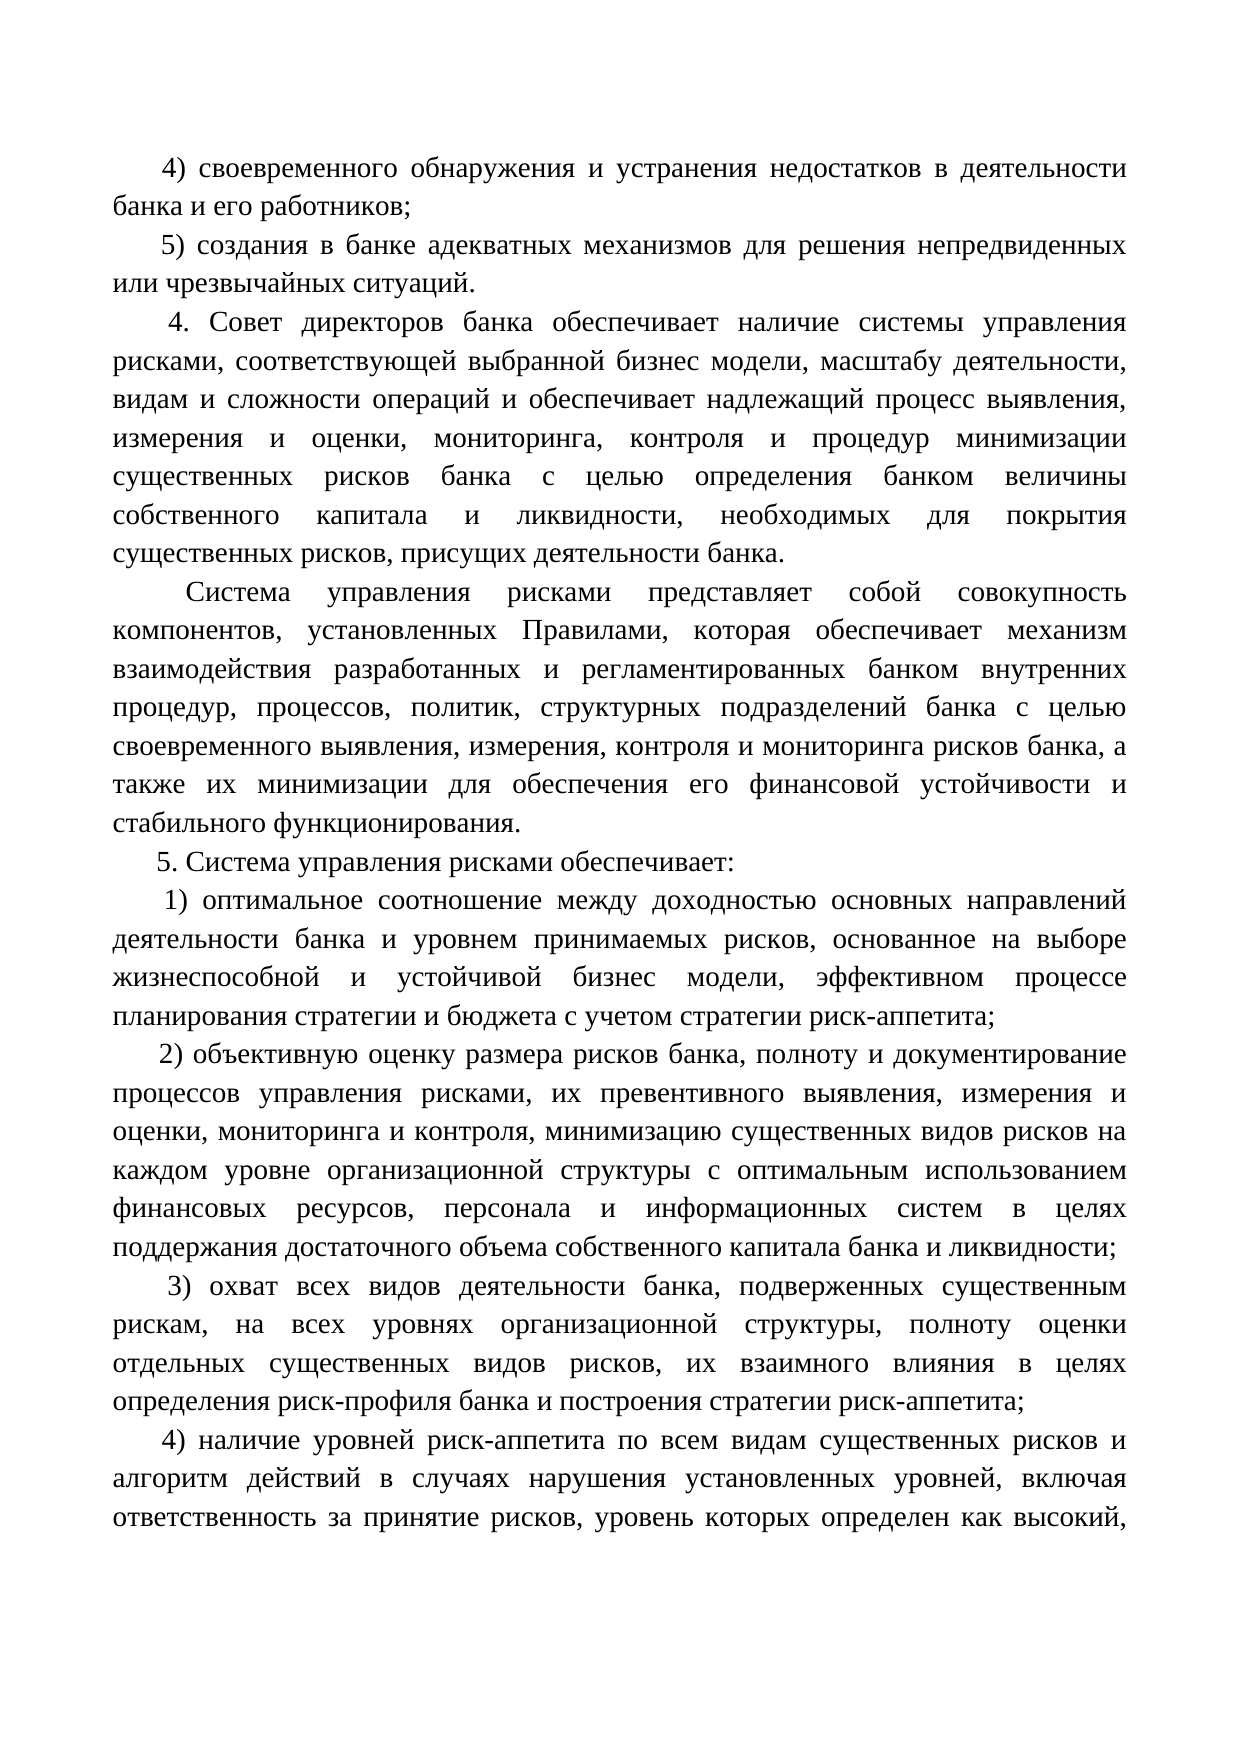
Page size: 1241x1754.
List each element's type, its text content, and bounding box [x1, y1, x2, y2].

text 1) оптимальное соотношение между доходностью основных направлений деятельности банка и уровнем принимаемых рисков, основанное на выборе жизнеспособной и устойчивой бизнес модели, эффективном процессе планирования стратегии и бюджета с учетом стратегии риск-аппетита; [112, 882, 1128, 1031]
text 4) своевременного обнаружения и устранения недостатков в деятельности банка и его работников; [112, 150, 1128, 222]
text 5) создания в банке адекватных механизмов для решения непредвиденных или чрезвычайных ситуаций. [112, 227, 1128, 299]
text Система управления рисками представляет собой совокупность компонентов, установленных Правилами, которая обеспечивает механизм взаимодействия разработанных и регламентированных банком внутренних процедур, процессов, политик, структурных подразделений банка с целью своевременного выявления, измерения, контроля и мониторинга рисков банка, а также их минимизации для обеспечения его финансовой устойчивости и стабильного функционирования. [112, 574, 1128, 839]
text 5. Система управления рисками обеспечивает: [112, 844, 1128, 877]
text 3) охват всех видов деятельности банка, подверженных существенным рискам, на всех уровнях организационной структуры, полноту оценки отдельных существенных видов рисков, их взаимного влияния в целях определения риск-профиля банка и построения стратегии риск-аппетита; [112, 1268, 1128, 1417]
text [112, 1422, 1128, 1532]
text 2) объективную оценку размера рисков банка, полноту и документирование процессов управления рисками, их превентивного выявления, измерения и оценки, мониторинга и контроля, минимизацию существенных видов рисков на каждом уровне организационной структуры с оптимальным использованием финансовых ресурсов, персонала и информационных систем в целях поддержания достаточного объема собственного капитала банка и ликвидности; [112, 1036, 1128, 1263]
text 4. Совет директоров банка обеспечивает наличие системы управления рисками, соответствующей выбранной бизнес модели, масштабу деятельности, видам и сложности операций и обеспечивает надлежащий процесс выявления, измерения и оценки, мониторинга, контроля и процедур минимизации существенных рисков банка с целью определения банком величины собственного капитала и ликвидности, необходимых для покрытия существенных рисков, присущих деятельности банка. [112, 304, 1128, 569]
